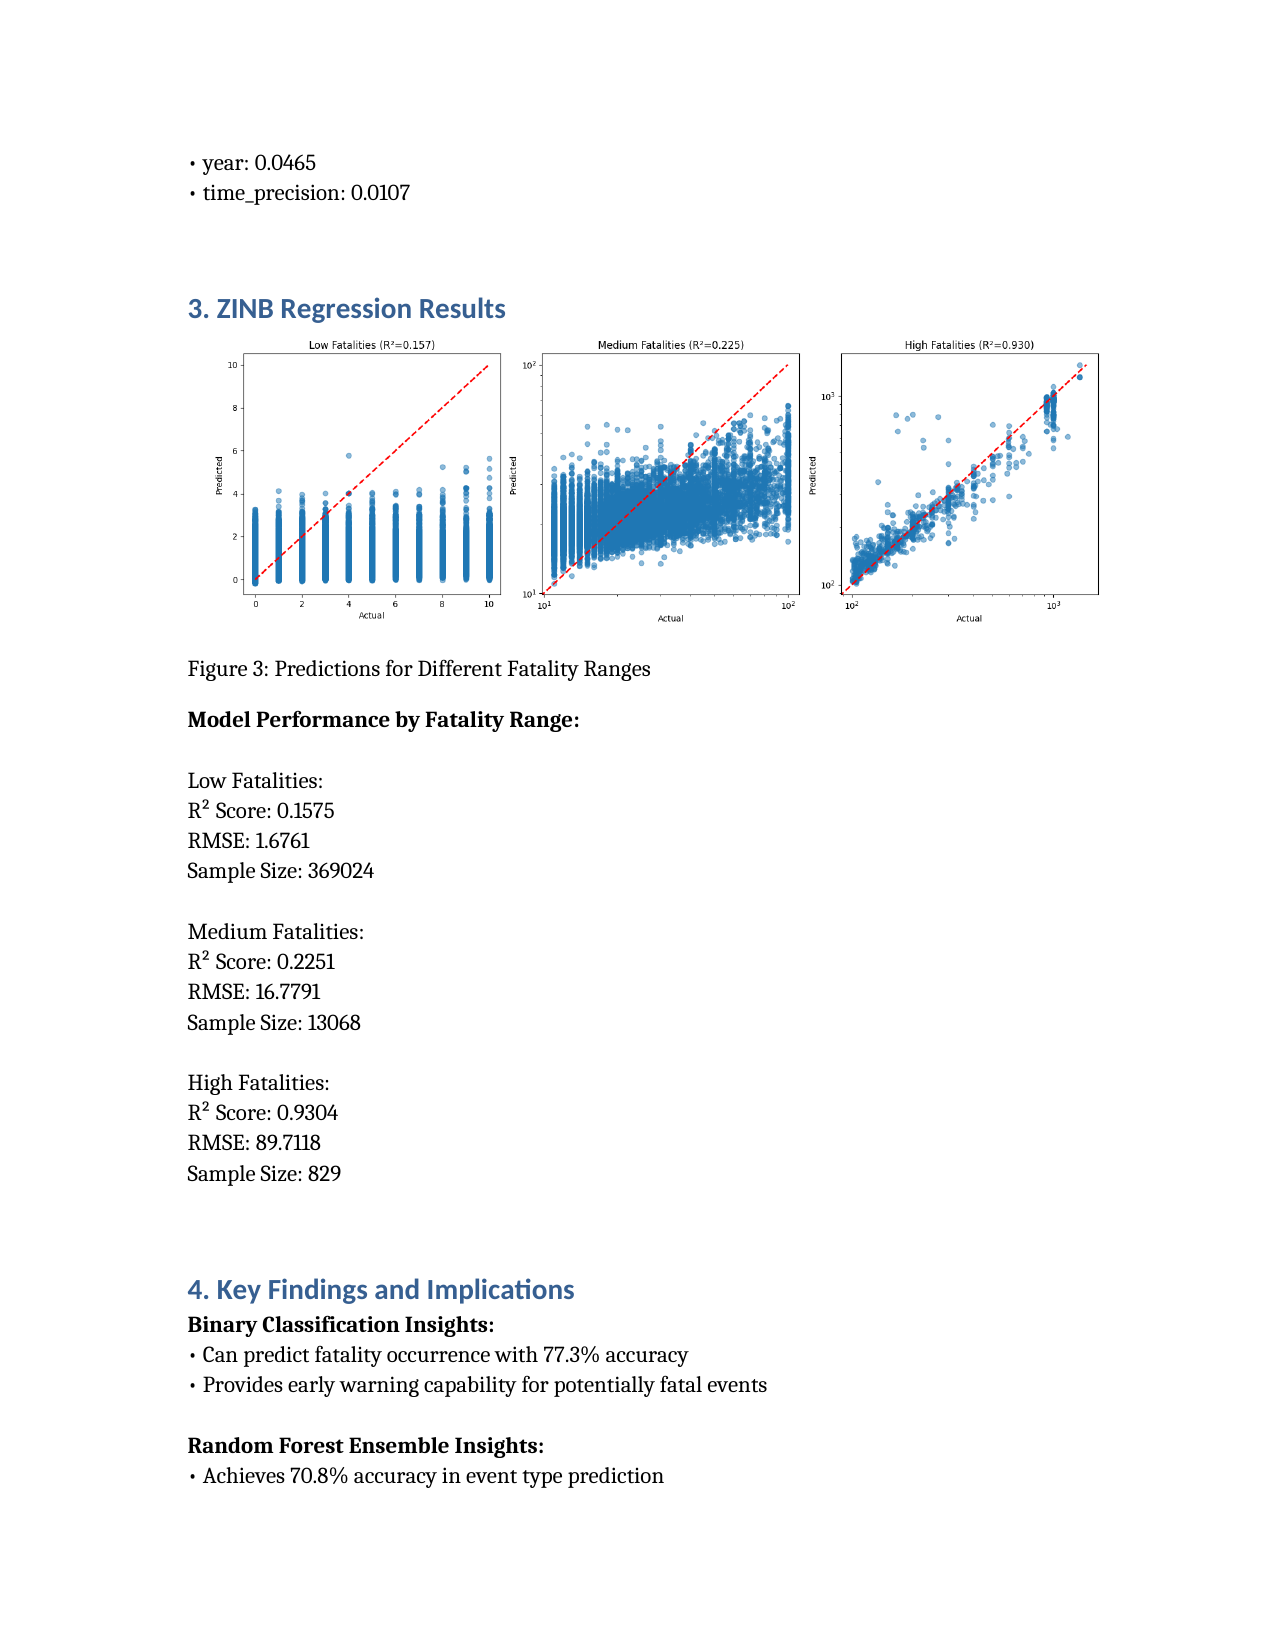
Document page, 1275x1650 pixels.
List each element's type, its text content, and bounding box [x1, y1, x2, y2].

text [187, 150, 1087, 237]
picture [206, 331, 1107, 632]
subtitle 4. Key Findings and Implications [187, 1271, 1087, 1306]
text Figure 3: Predictions for Different Fatality Ranges [187, 656, 1087, 683]
subtitle 3. ZINB Regression Results [187, 291, 1087, 326]
text Model Performance by Fatality Range: Low Fatalities: R² Score: 0.1575 RMSE: 1.6761 Sample Size: 369024 Medium Fatalities: R² Score: 0.2251 RMSE: 16.7791 Sample Size: 13068 High Fatalities: R² Score: 0.9304 RMSE: 89.7118 Sample Size: 829 [187, 707, 1087, 1217]
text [187, 1312, 1087, 1489]
